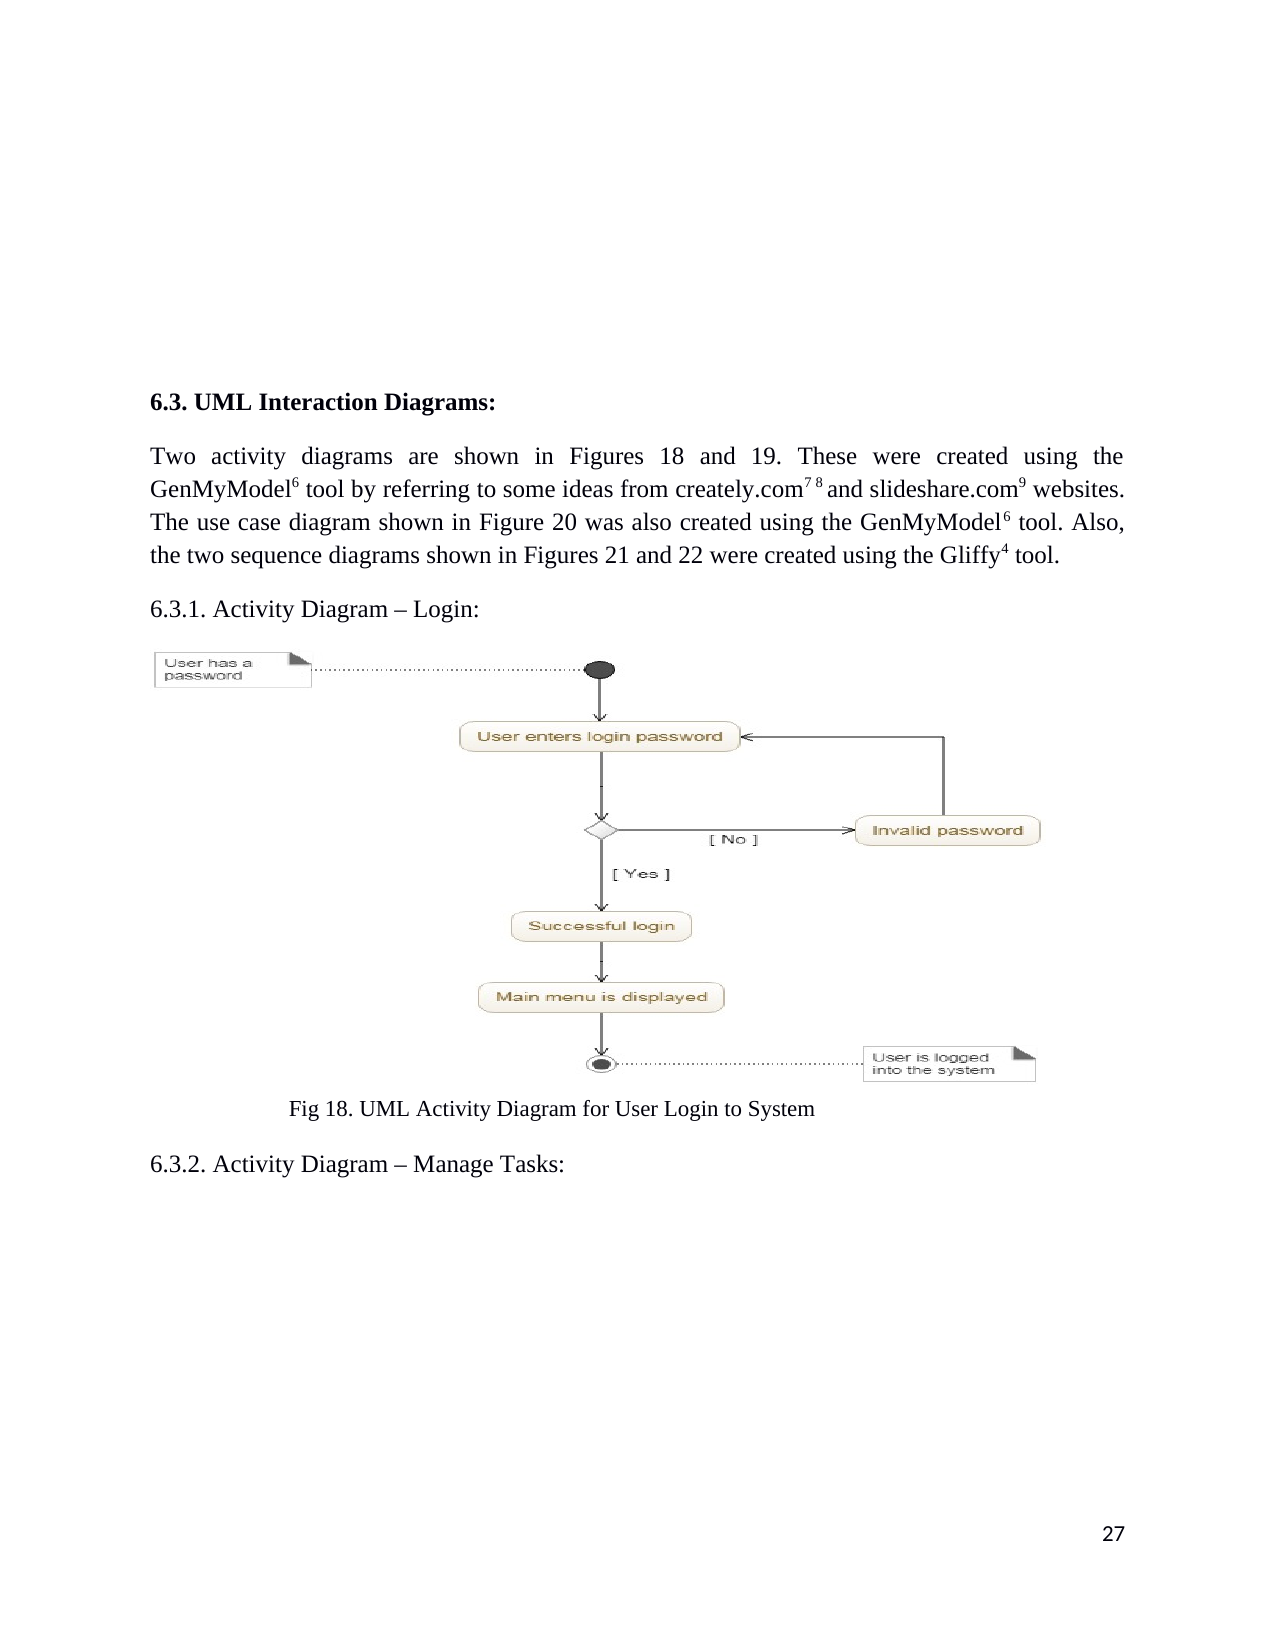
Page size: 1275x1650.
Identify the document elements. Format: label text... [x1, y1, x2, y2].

text Two activity diagrams are shown in Figures 18 and 19. These were created using the GenMyModel6 tool by referring to some ideas from creately.com7 8 and slideshare.com9 websites. The use case diagram shown in Figure 20 was also created using the GenMyModel6 tool. Also, the two sequence diagrams shown in Figures 21 and 22 were created using the Gliffy4 tool. [150, 441, 1125, 569]
text 6.3.2. Activity Diagram – Manage Tasks: [150, 1149, 1125, 1178]
text 6.3.1. Activity Diagram – Login: [150, 594, 1125, 623]
picture [150, 648, 1046, 1085]
text 6.3. UML Interaction Diagrams: [150, 387, 1125, 416]
